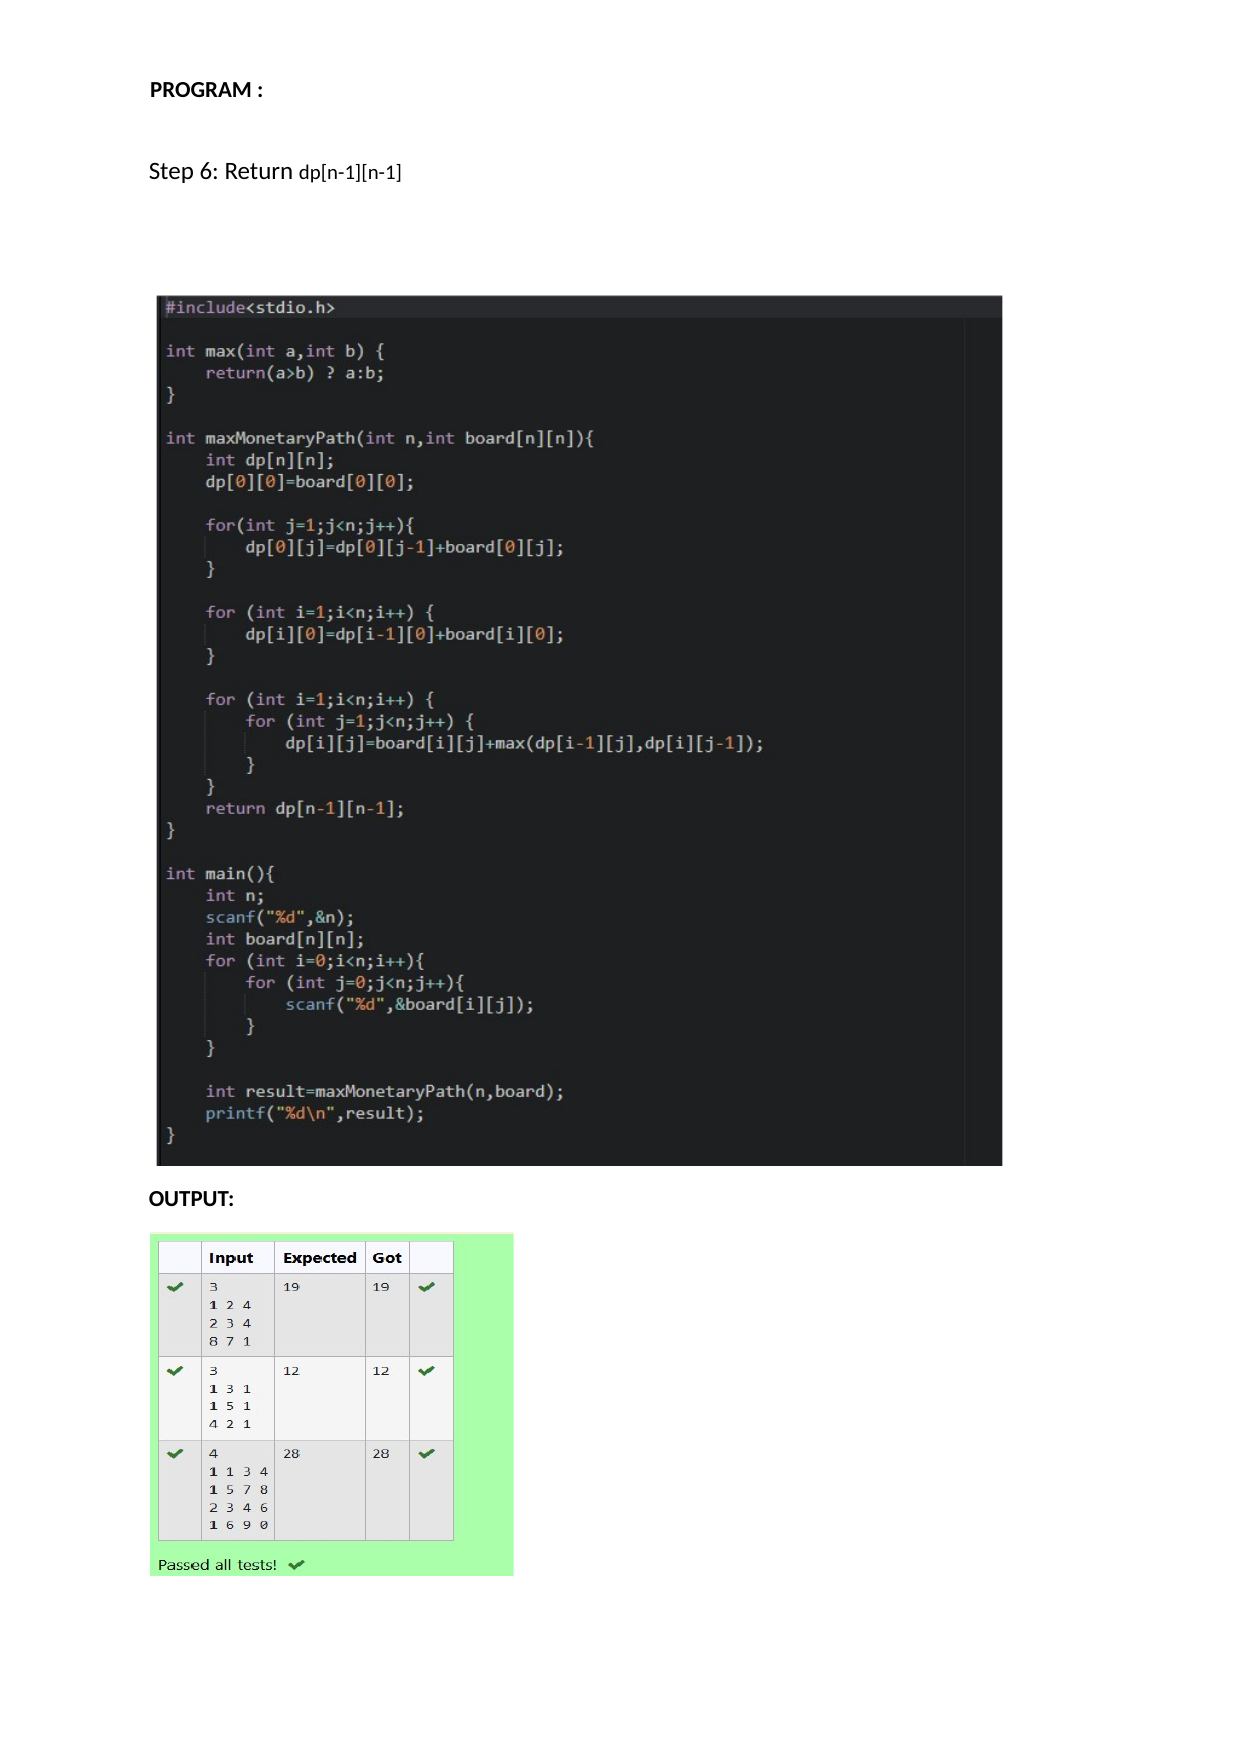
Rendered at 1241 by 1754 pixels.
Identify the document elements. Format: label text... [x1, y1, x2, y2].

picture [156, 295, 1003, 1166]
text OUTPUT: [148, 1184, 332, 1212]
text Step 6: Return dp[n-1][n-1] [148, 155, 1215, 185]
picture [150, 1232, 514, 1576]
